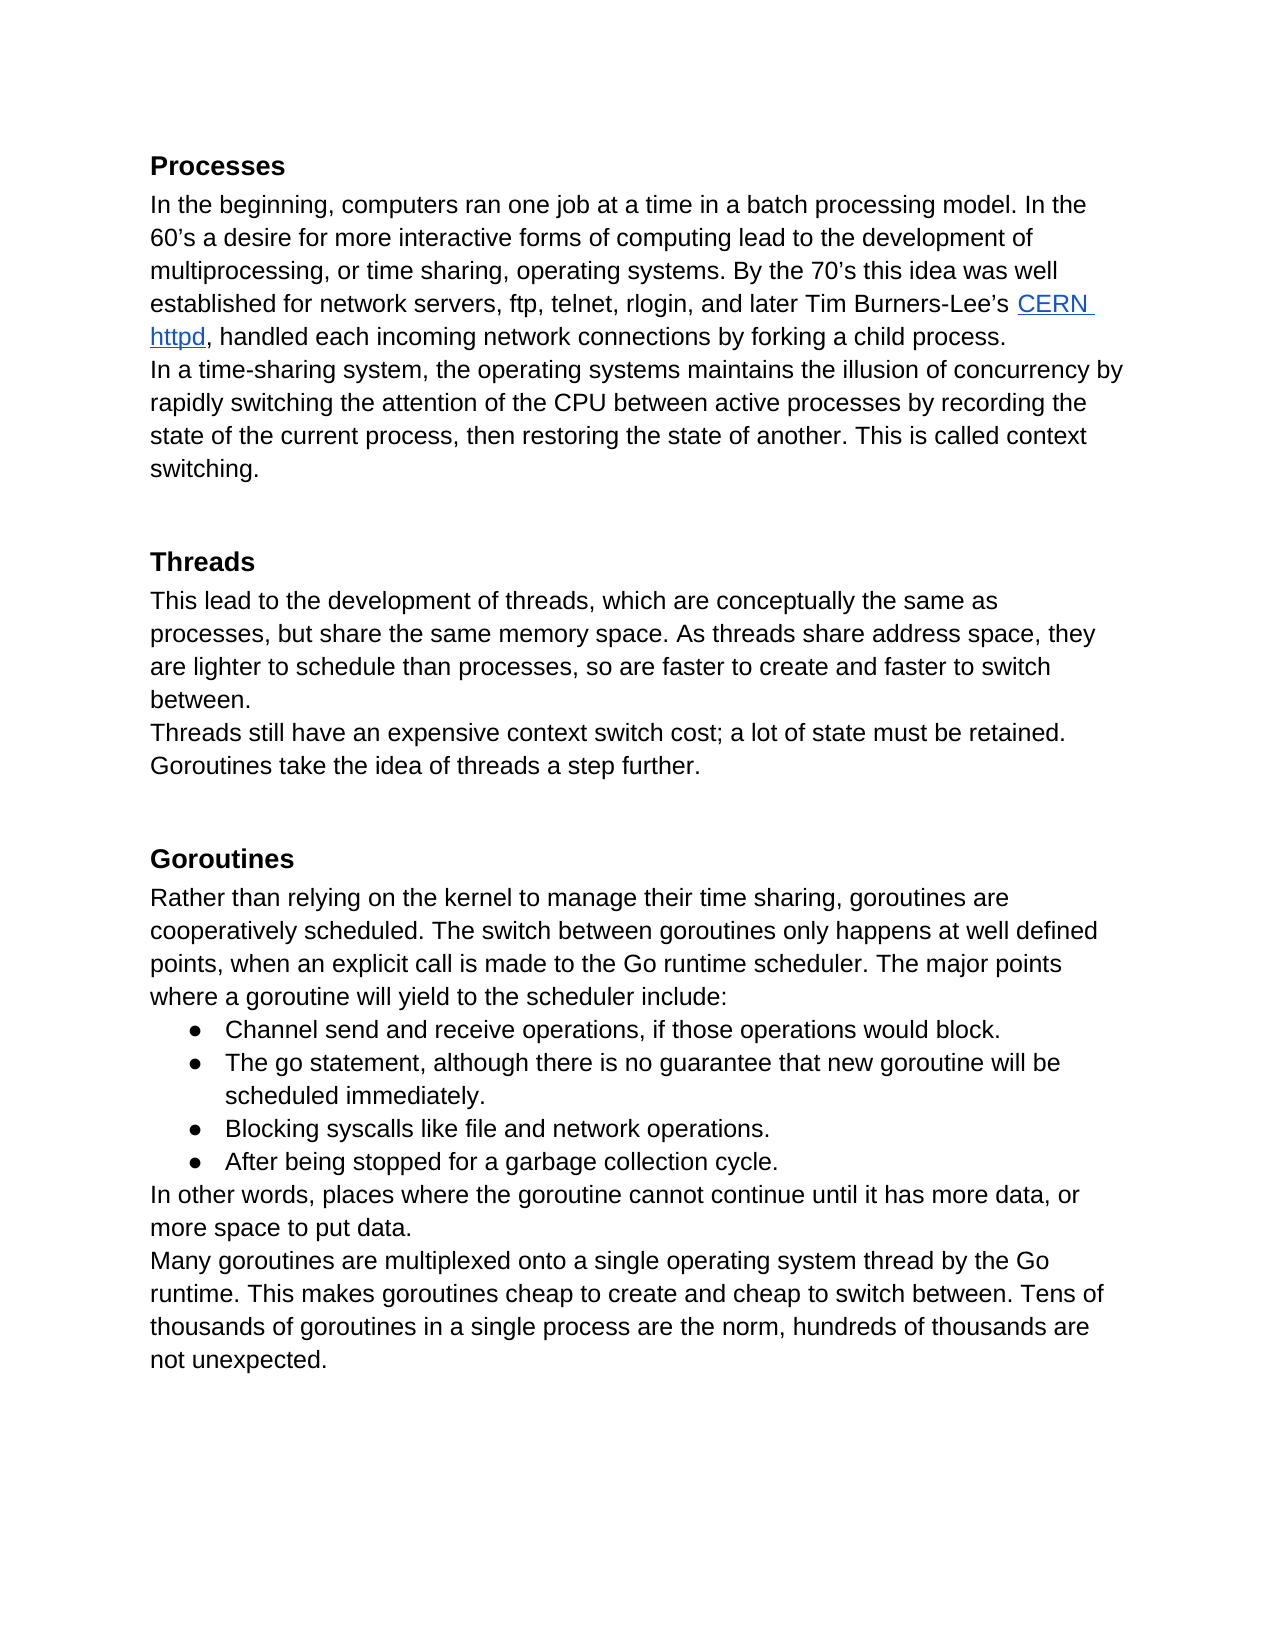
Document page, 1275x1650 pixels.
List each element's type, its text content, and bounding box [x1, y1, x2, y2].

text In a time-sharing system, the operating systems maintains the illusion of concurrency by rapidly switching the attention of the CPU between active processes by recording the state of the current process, then restoring the state of another. This is called context switching. [150, 355, 1125, 482]
text This lead to the development of threads, which are conceptually the same as processes, but share the same memory space. As threads share address space, they are lighter to schedule than processes, so are faster to create and faster to switch between. [150, 586, 1125, 713]
list The go statement, although there is no guarantee that new goroutine will be scheduled immediately. [187, 1048, 1125, 1110]
subtitle Processes [150, 150, 1125, 181]
list Blocking syscalls like file and network operations. [187, 1114, 1125, 1143]
subtitle Threads [150, 546, 1125, 577]
list Channel send and receive operations, if those operations would block. [187, 1015, 1125, 1044]
text Rather than relying on the kernel to manage their time sharing, goroutines are cooperatively scheduled. The switch between goroutines only happens at well defined points, when an explicit call is made to the Go runtime scheduler. The major points where a goroutine will yield to the scheduler include: [150, 883, 1125, 1011]
list After being stopped for a garbage collection cycle. [187, 1147, 1125, 1176]
text Threads still have an expensive context switch cost; a lot of state must be retained. Goroutines take the idea of threads a step further. [150, 718, 1125, 779]
text In the beginning, computers ran one job at a time in a batch processing model. In the 60’s a desire for more interactive forms of computing lead to the development of multiprocessing, or time sharing, operating systems. By the 70’s this idea was well established for network servers, ftp, telnet, rlogin, and later Tim Burners-Lee’s CERN httpd, handled each incoming network connections by forking a child process. [150, 189, 1125, 350]
subtitle Goroutines [150, 843, 1125, 874]
text Many goroutines are multiplexed onto a single operating system thread by the Go runtime. This makes goroutines cheap to create and cheap to switch between. Tens of thousands of goroutines in a single process are the norm, hundreds of thousands are not unexpected. [150, 1246, 1125, 1374]
text In other words, places where the goroutine cannot continue until it has more data, or more space to put data. [150, 1180, 1125, 1242]
